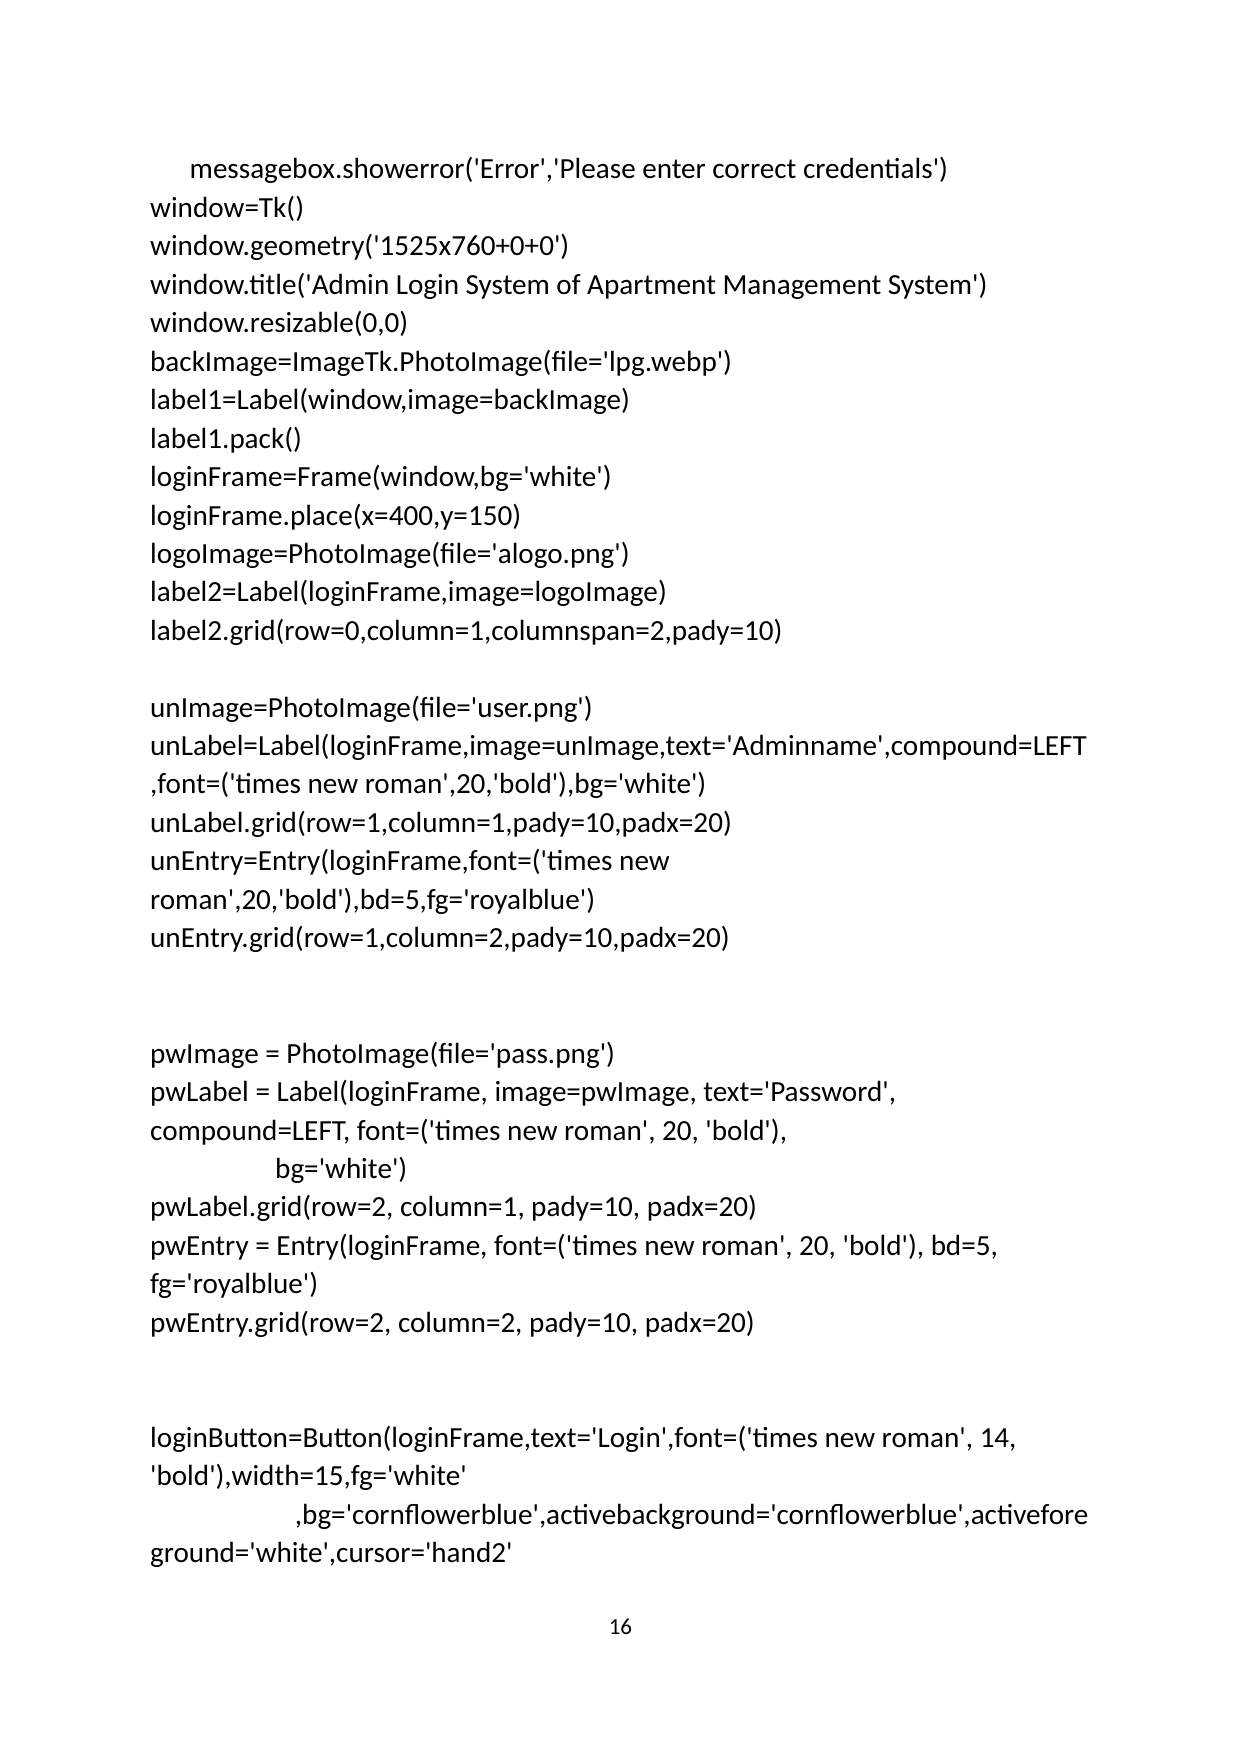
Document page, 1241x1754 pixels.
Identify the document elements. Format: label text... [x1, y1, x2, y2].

text pwLabel.grid(row=2, column=1, pady=10, padx=20) [150, 1188, 1089, 1224]
text pwEntry.grid(row=2, column=2, pady=10, padx=20) [150, 1304, 1089, 1339]
text loginButton=Button(loginFrame,text='Login',font=('times new roman', 14, 'bold'),width=15,fg='white' [150, 1419, 1089, 1493]
text logoImage=PhotoImage(file='alogo.png') [150, 535, 1089, 571]
text bg='white') [150, 1150, 1089, 1186]
text loginFrame.place(x=400,y=150) [150, 497, 1089, 532]
text pwLabel = Label(loginFrame, image=pwImage, text='Password', compound=LEFT, font=('times new roman', 20, 'bold'), [150, 1073, 1089, 1147]
text unEntry=Entry(loginFrame,font=('times new roman',20,'bold'),bd=5,fg='royalblue') [150, 842, 1089, 917]
text unEntry.grid(row=1,column=2,pady=10,padx=20) [150, 919, 1089, 955]
text ,bg='cornflowerblue',activebackground='cornflowerblue',activeforeground='white',cursor='hand2' [150, 1496, 1089, 1570]
text label1=Label(window,image=backImage) [150, 381, 1089, 417]
text window.geometry('1525x760+0+0') [150, 227, 1089, 263]
text pwEntry = Entry(loginFrame, font=('times new roman', 20, 'bold'), bd=5, fg='royalblue') [150, 1227, 1089, 1301]
text messagebox.showerror('Error','Please enter correct credentials') [150, 151, 1089, 186]
text label2.grid(row=0,column=1,columnspan=2,pady=10) [150, 612, 1089, 647]
text label1.pack() [150, 420, 1089, 455]
text window.resizable(0,0) [150, 304, 1089, 340]
text pwImage = PhotoImage(file='pass.png') [150, 1035, 1089, 1070]
text window=Tk() [150, 189, 1089, 225]
text loginFrame=Frame(window,bg='white') [150, 458, 1089, 494]
text unLabel.grid(row=1,column=1,pady=10,padx=20) [150, 804, 1089, 840]
text window.title('Admin Login System of Apartment Management System') [150, 266, 1089, 302]
text unImage=PhotoImage(file='user.png') [150, 689, 1089, 724]
text unLabel=Label(loginFrame,image=unImage,text='Adminname',compound=LEFT,font=('times new roman',20,'bold'),bg='white') [150, 727, 1089, 801]
text label2=Label(loginFrame,image=logoImage) [150, 573, 1089, 609]
text backImage=ImageTk.PhotoImage(file='lpg.webp') [150, 343, 1089, 378]
